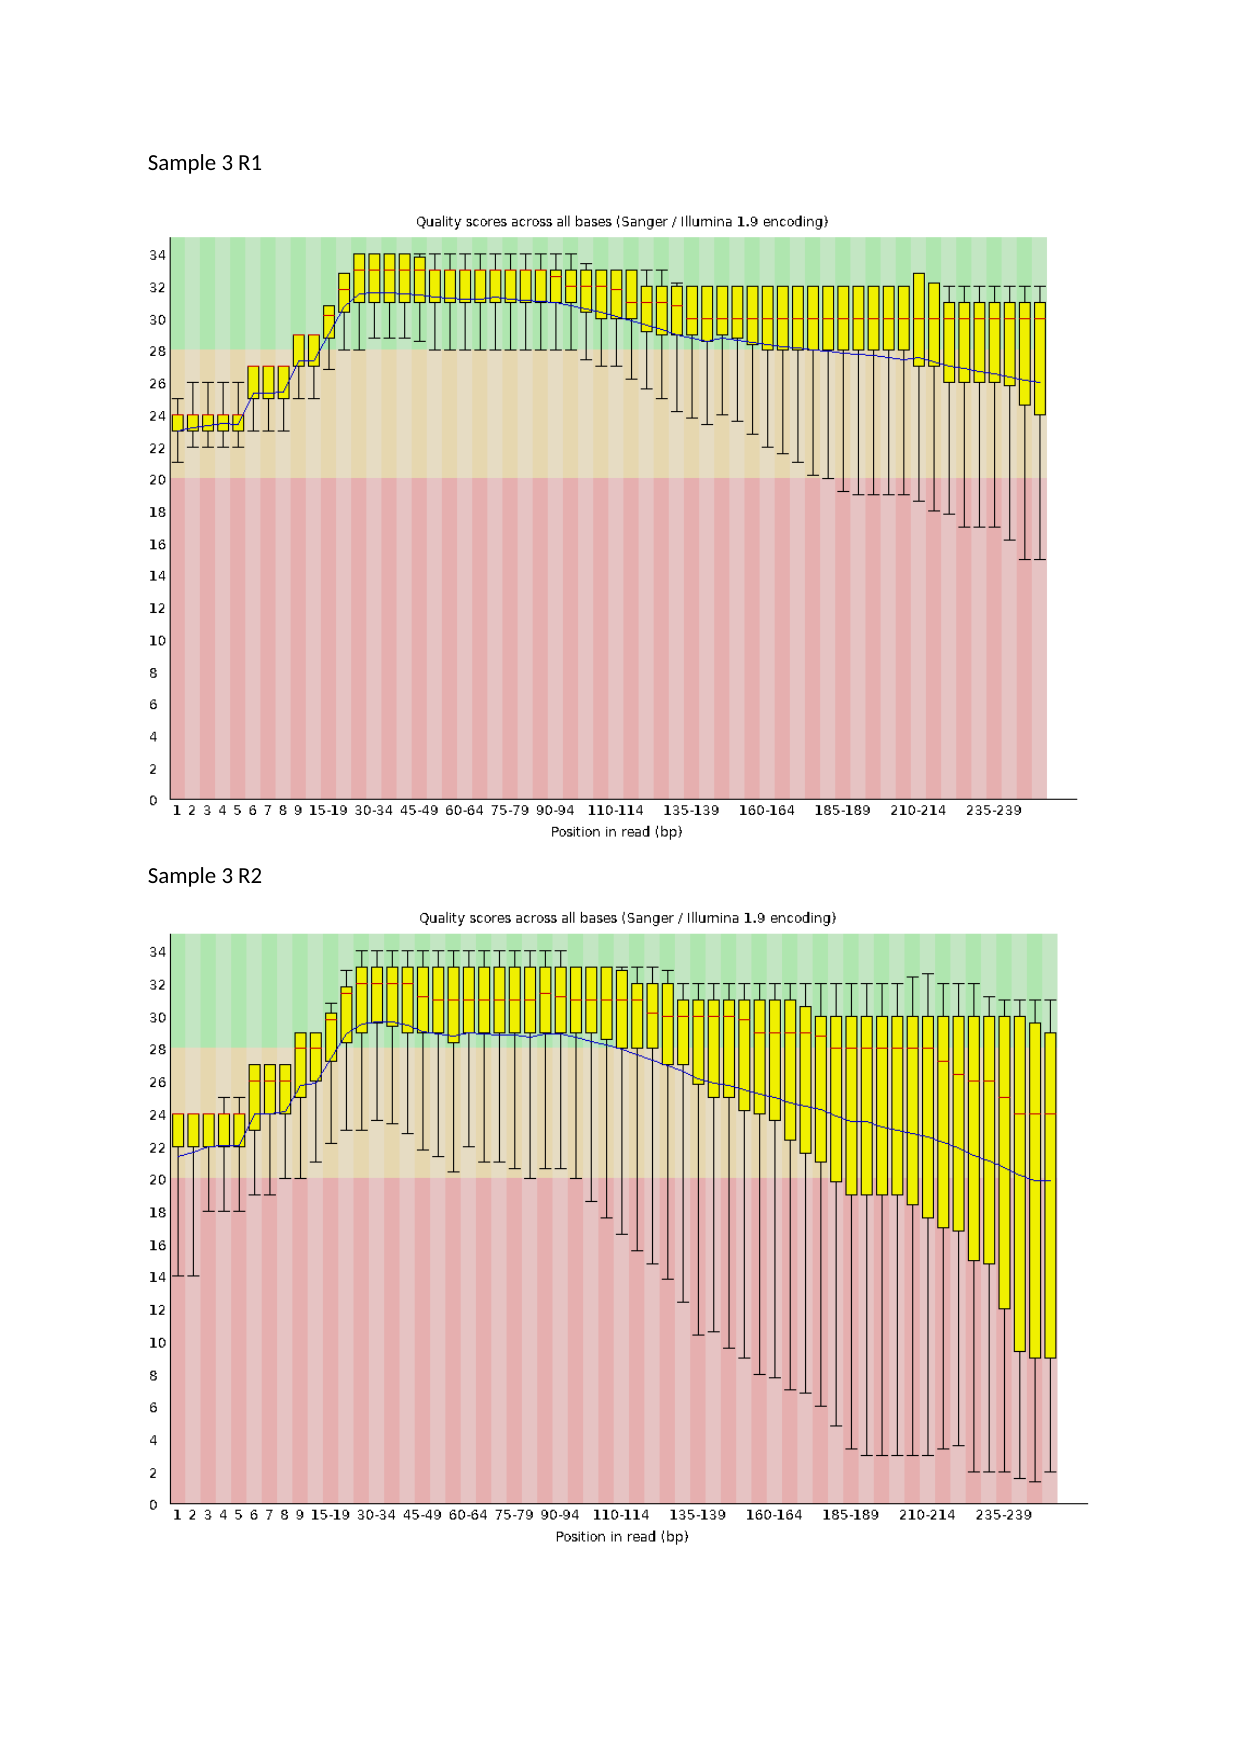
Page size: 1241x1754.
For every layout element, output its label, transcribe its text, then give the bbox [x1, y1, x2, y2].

text Sample 3 R1 [148, 148, 1093, 176]
picture [147, 194, 1087, 842]
text Sample 3 R2 [148, 861, 1093, 891]
picture [147, 891, 1098, 1547]
